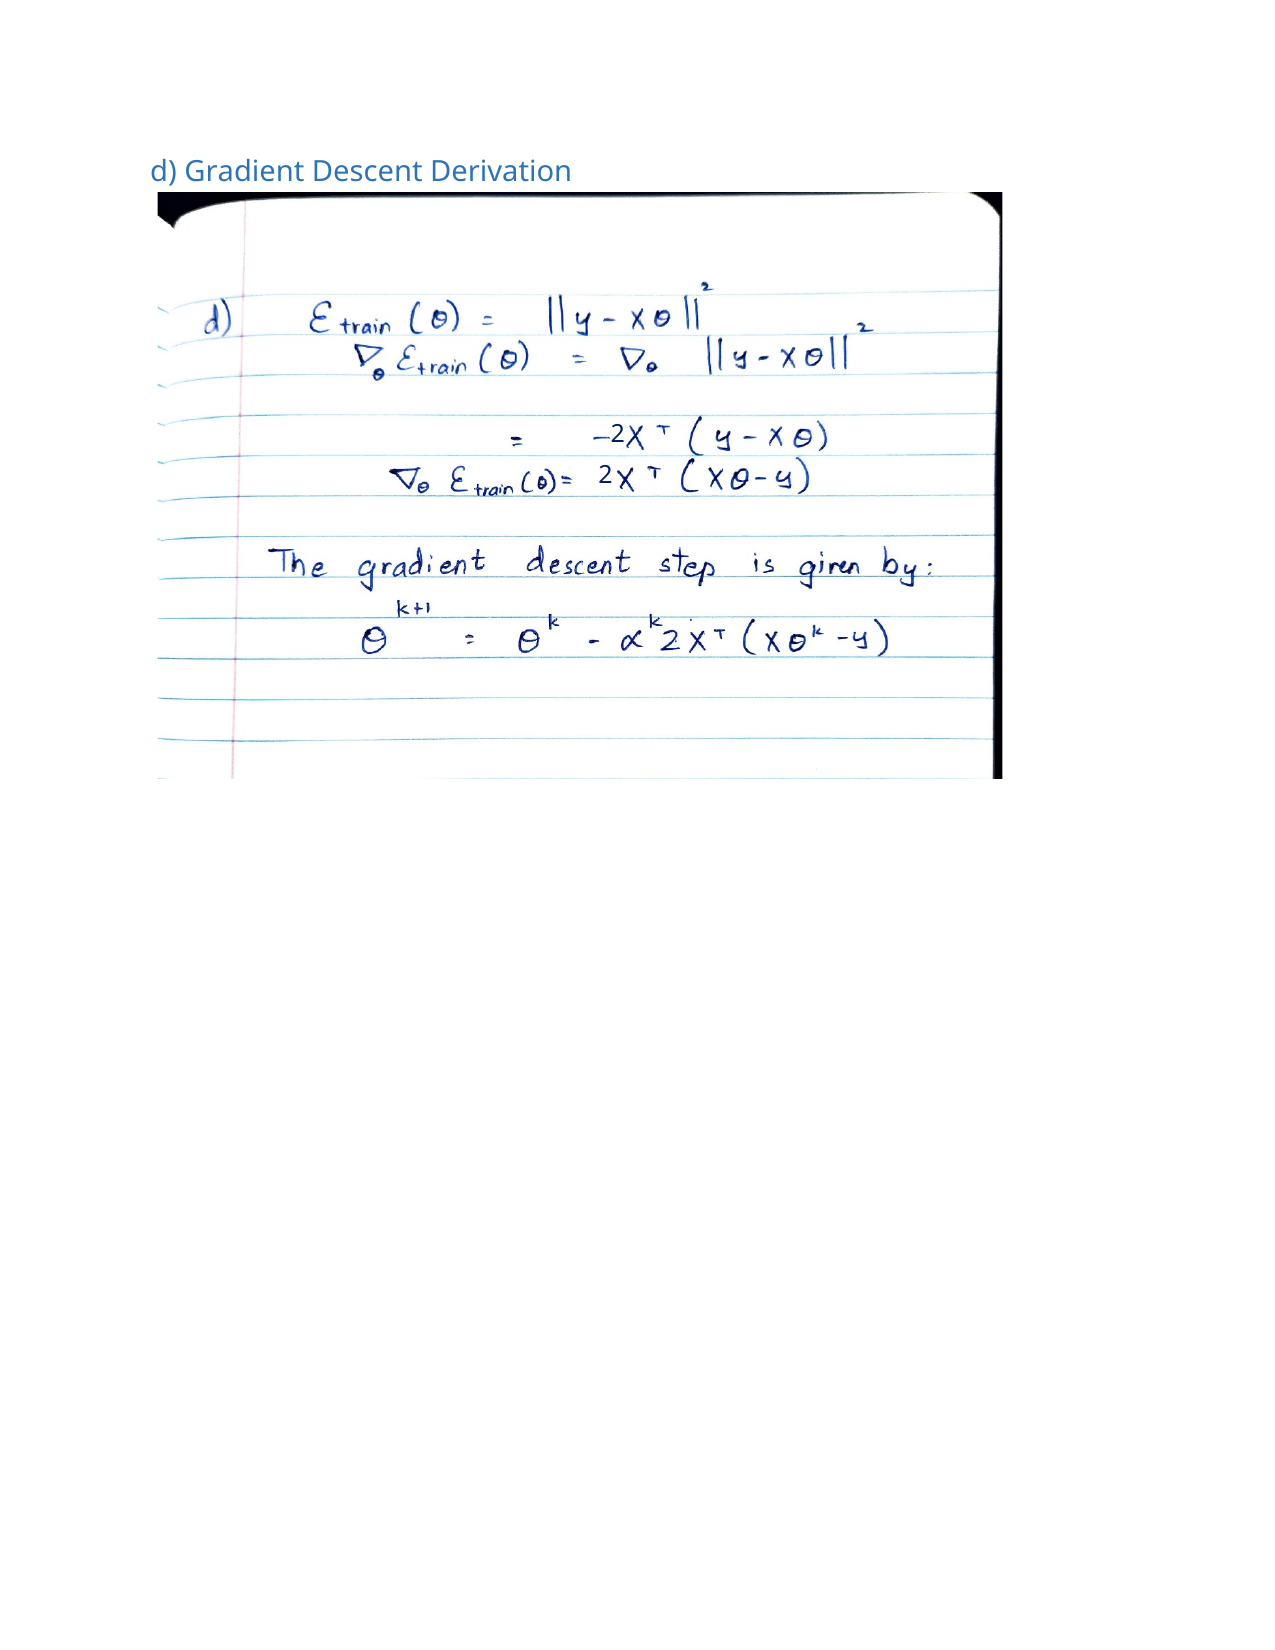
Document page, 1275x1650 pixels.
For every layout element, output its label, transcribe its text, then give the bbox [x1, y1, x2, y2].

picture [157, 192, 1003, 779]
